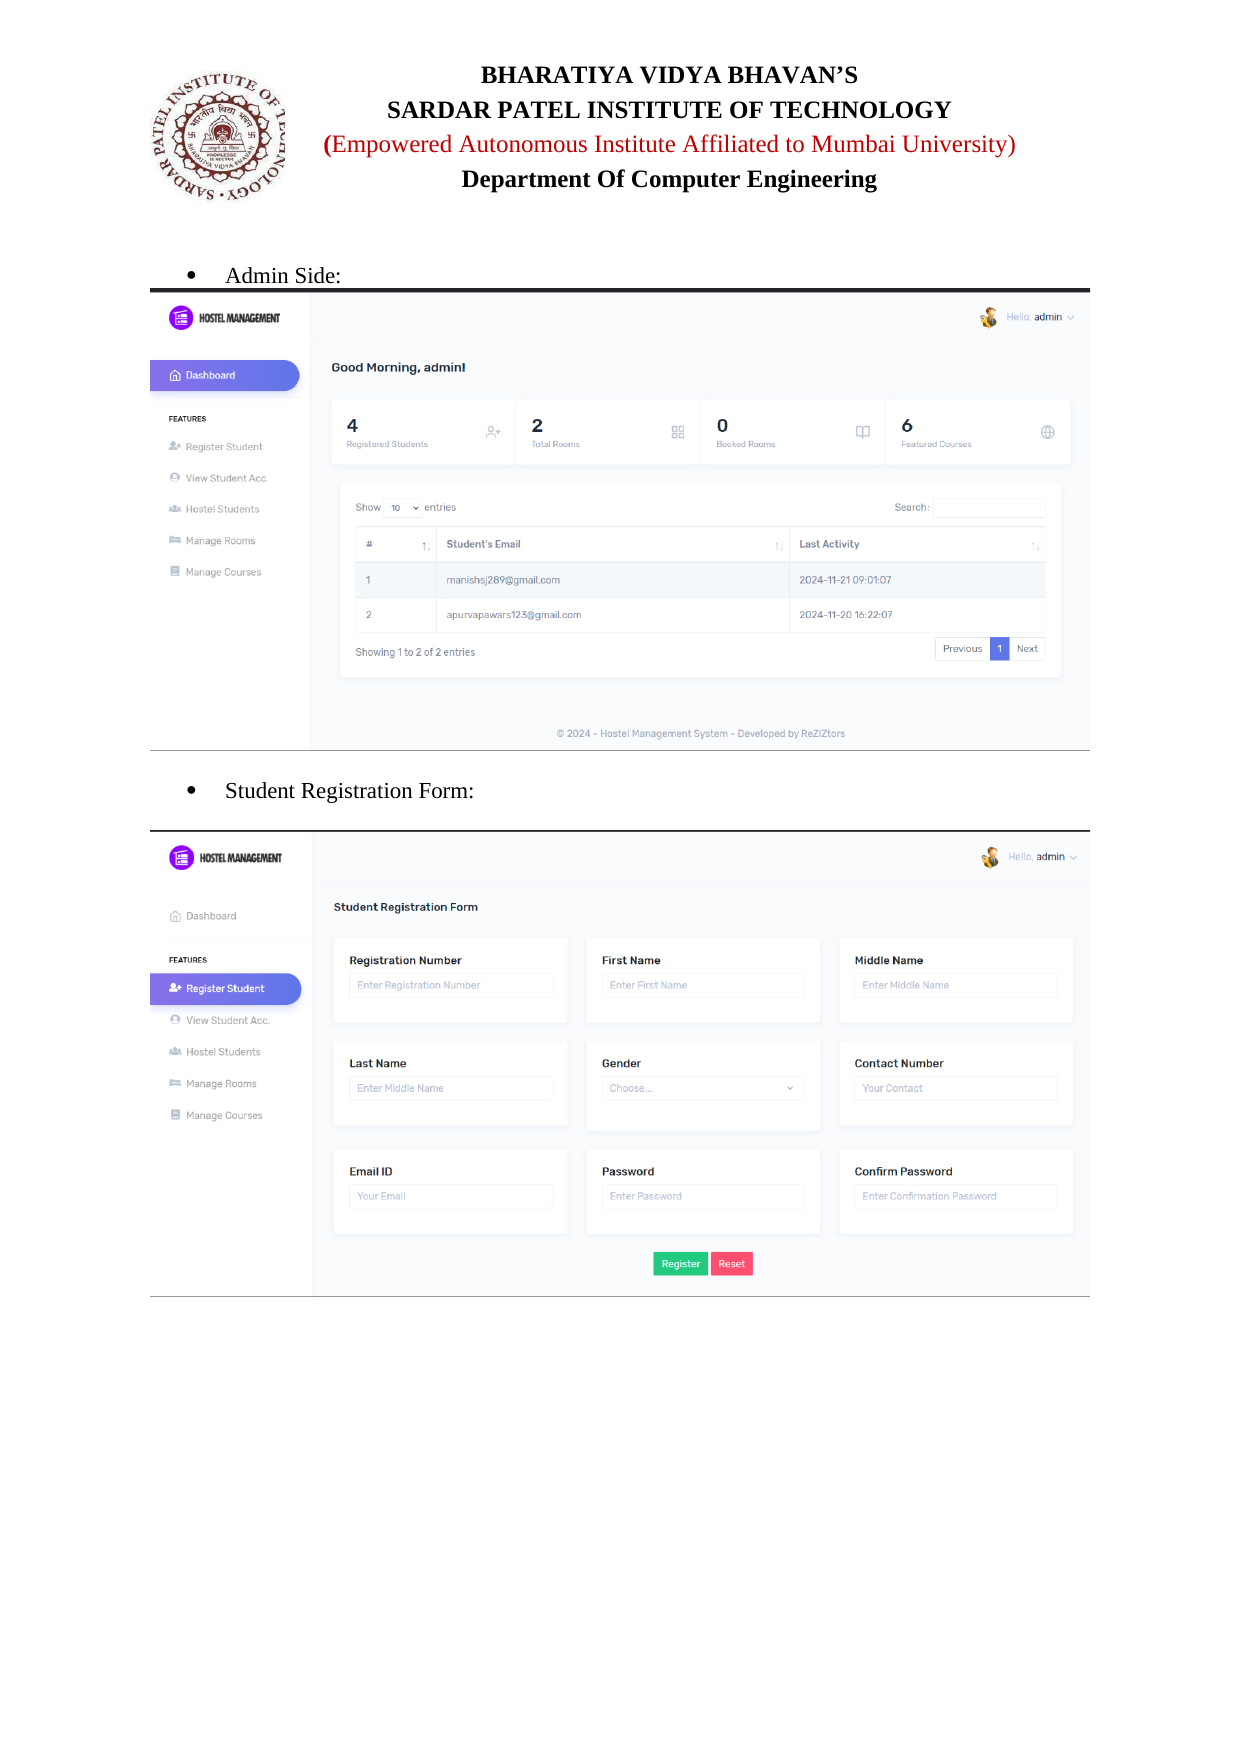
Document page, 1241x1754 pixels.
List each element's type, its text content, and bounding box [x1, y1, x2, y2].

picture [150, 288, 1091, 751]
picture [150, 71, 285, 204]
list Student Registration Form: [187, 777, 1090, 804]
list Admin Side: [187, 263, 1090, 288]
picture [150, 830, 1091, 1297]
